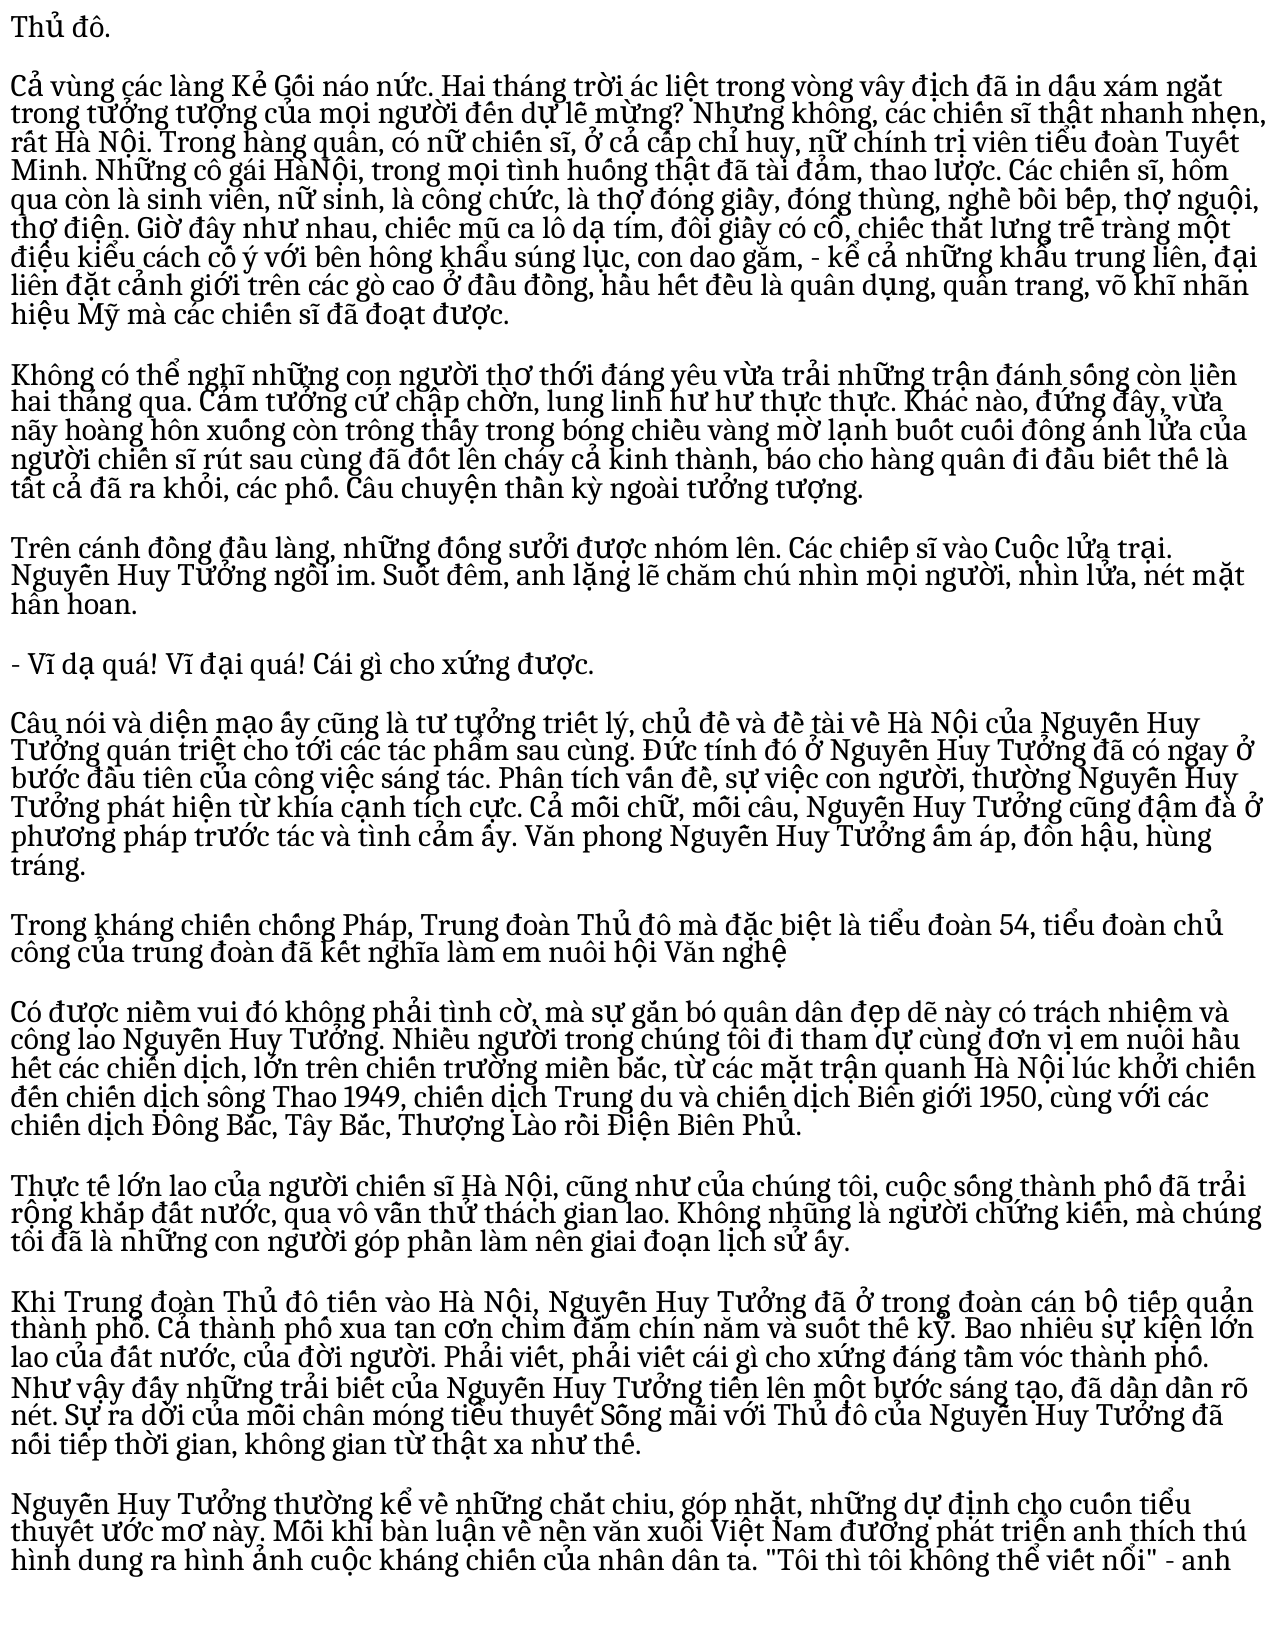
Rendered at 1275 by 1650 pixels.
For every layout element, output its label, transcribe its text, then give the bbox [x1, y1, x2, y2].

text Trong kháng chiến chống Pháp, Trung đoàn Thủ đô mà đặc biệt là tiểu đoàn 54, tiểu đoàn chủ công của trung đoàn đã kết nghĩa làm em nuôi hội Văn nghệ [10, 913, 1275, 970]
text Có được niềm vui đó không phải tình cờ, mà sự gắn bó quân dân đẹp dẽ này có trách nhiệm và công lao Nguyễn Huy Tưởng. Nhiều người trong chúng tôi đi tham dự cùng đơn vị em nuôi hầu hết các chiến dịch, lớn trên chiến trường miền bắc, từ các mặt trận quanh Hà Nội lúc khởi chiến đến chiến dịch sông Thao 1949, chiến dịch Trung du và chiến dịch Biên giới 1950, cùng với các chiến dịch Đông Bắc, Tây Bắc, Thượng Lào rồi Điện Biên Phủ. [10, 1000, 1265, 1143]
text Khi Trung đoàn Thủ đô tiến vào Hà Nội, Nguyễn Huy Tưởng đã ở trong đoàn cán bộ tiếp quản thành phố. Cả thành phố xua tan cơn chìm đắm chín năm và suốt thế kỷ. Bao nhiêu sự kiện lớn lao của đất nước, của đời người. Phải viết, phải viết cái gì cho xứng đáng tầm vóc thành phố. [10, 1289, 1254, 1376]
text Không có thể nghĩ những con người thơ thới đáng yêu vừa trải những trận đánh sống còn liền hai tháng qua. Cảm tưởng cứ chập chờn, lung linh hư hư thực thực. Khác nào, đứng đây, vừa nãy hoàng hôn xuống còn trông thấy trong bóng chiều vàng mờ lạnh buốt cuối đông ánh lửa của người chiến sĩ rút sau cùng đã đốt lên cháy cả kinh thành, báo cho hàng quân đi đầu biết thế là tất cả đã ra khỏi, các phố. Câu chuyện thần kỳ ngoài tưởng tượng. [10, 362, 1254, 506]
text Thủ đô. [10, 9, 1275, 45]
text Thực tế lớn lao của người chiến sĩ Hà Nội, cũng như của chúng tôi, cuộc sống thành phố đã trải rộng khắp đất nước, qua vô vẫn thử thách gian lao. Không nhũng là người chứng kiến, mà chúng tôi đã là những con người góp phần làm nên giai đoạn lịch sử ấy. [10, 1173, 1272, 1259]
text Nguyễn Huy Tưởng thường kể về những chắt chiu, góp nhặt, những dự định cho cuốn tiểu thuyết ước mơ này. Mỗi khi bàn luận về nền văn xuôi Việt Nam đương phát triển anh thích thú hình dung ra hình ảnh cuộc kháng chiến của nhân dân ta. "Tôi thì tôi không thể viết nổi" - anh [10, 1492, 1262, 1578]
text Cả vùng các làng Kẻ Gối náo nức. Hai tháng trời ác liệt trong vòng vây địch đã in dấu xám ngắt trong tưởng tượng của mọi người đến dự lễ mừng? Nhưng không, các chiến sĩ thật nhanh nhẹn, rất Hà Nội. Trong hàng quân, có nữ chiến sĩ, ở cả cấp chỉ huy, nữ chính trị viên tiểu đoàn Tuyết Minh. Những cô gái HàNội, trong mọi tình huống thật đã tài đảm, thao lược. Các chiến sĩ, hôm qua còn là sinh viên, nữ sinh, là công chức, là thợ đóng giầy, đóng thùng, nghề bồi bếp, thợ nguội, thợ điện. Giờ đây như nhau, chiếc mũ ca lô dạ tím, đôi giầy có cổ, chiếc thắt lưng trễ tràng một điệu kiểu cách cố ý với bên hông khẩu súng lục, con dao găm, - kể cả những khẩu trung liên, đại liên đặt cảnh giới trên các gò cao ở đầu đồng, hầu hết đều là quân dụng, quân trang, võ khĩ nhãn hiệu Mỹ mà các chiến sĩ đã đoạt được. [10, 74, 1273, 332]
text Câu nói và diện mạo ấy cũng là tư tưởng triết lý, chủ đề và đề tài về Hà Nội của Nguyễn Huy Tưởng quán triệt cho tới các tác phẩm sau cùng. Đức tính đó ở Nguyễn Huy Tưởng đã có ngay ở bước đầu tiên của công việc sáng tác. Phân tích vấn đề, sự việc con người, thường Nguyễn Huy Tưởng phát hiện từ khía cạnh tích cực. Cả mỗi chữ, mỗi câu, Nguyễn Huy Tưởng cũng đậm đà ở phương pháp trước tác và tình cảm ấy. Văn phong Nguyễn Huy Tưởng ấm áp, đôn hậu, hùng tráng. [10, 710, 1268, 883]
text Như vậy đấy những trải biết của Nguyễn Huy Tưởng tiến lên một bước sáng tạo, đã dần dần rõ nét. Sự ra dời của mỗi chân móng tiểu thuyết Sỗng mãi với Thủ đô của Nguyễn Huy Tưởng đã nối tiếp thời gian, không gian từ thật xa như thế. [10, 1376, 1263, 1462]
list Vĩ dạ quá! Vĩ đại quá! Cái gì cho xứng được. [10, 646, 1275, 682]
text Trên cánh đồng đầu làng, những đống sưởi được nhóm lên. Các chiếp sĩ vào Cuộc lửa trại. Nguyễn Huy Tưởng ngồi im. Suốt đêm, anh lặng lẽ chăm chú nhìn mọi người, nhìn lửa, nét mặt hân hoan. [10, 536, 1262, 622]
